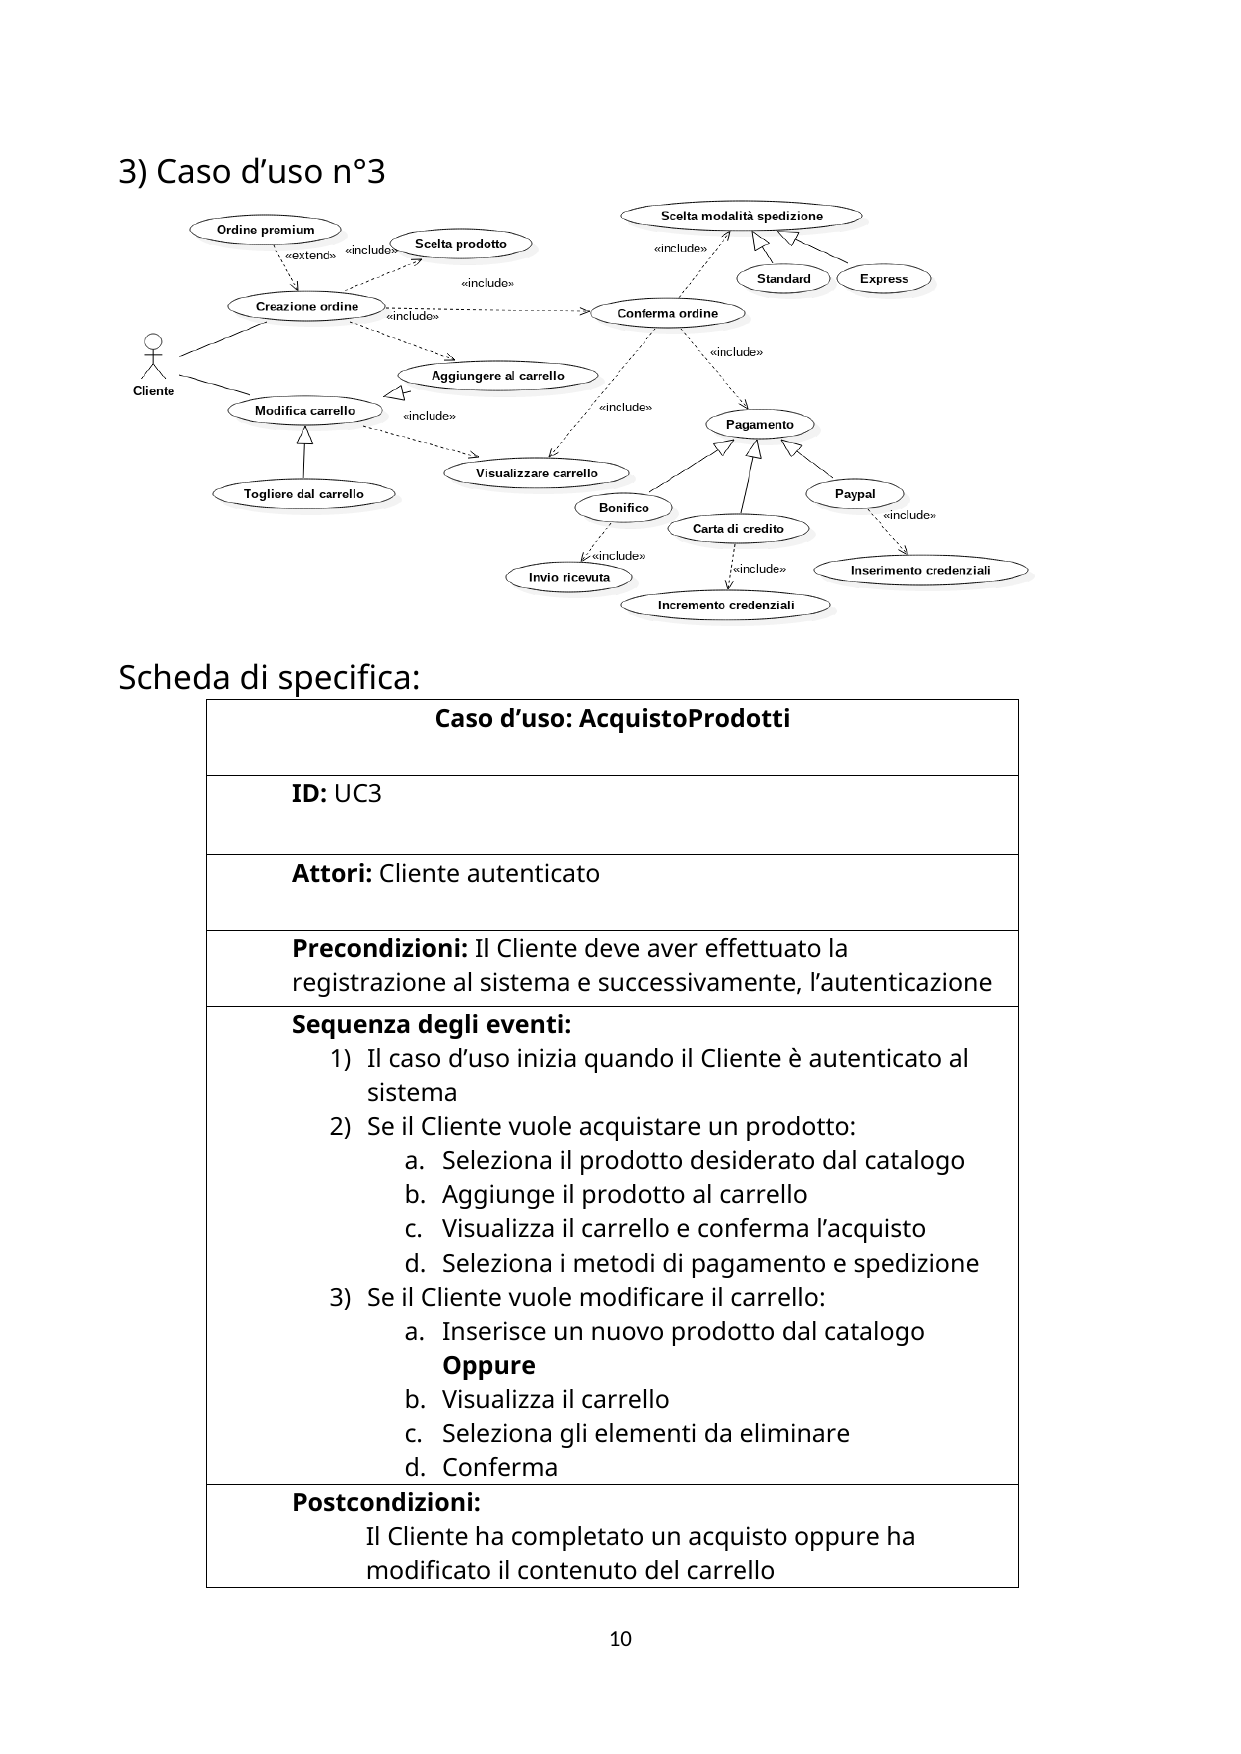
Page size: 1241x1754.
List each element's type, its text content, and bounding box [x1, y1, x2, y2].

table_cell Sequenza degli eventi: Il caso d’uso inizia quando il Cliente è autenticato al sistema Se il Cliente vuole acquistare un prodotto: Seleziona il prodotto desiderato dal catalogo Aggiunge il prodotto al carrello Visualizza il carrello e conferma l’acquisto Seleziona i metodi di pagamento e spedizione Se il Cliente vuole modificare il carrello: Inserisce un nuovo prodotto dal catalogo Oppure Visualizza il carrello Seleziona gli elementi da eliminare Conferma [207, 1007, 1018, 1484]
table_cell Attori: Cliente autenticato [207, 855, 1018, 930]
text 3) Caso d’uso n°3 [118, 148, 1122, 193]
text Scheda di specifica: [118, 654, 1122, 699]
table_cell Postcondizioni: Il Cliente ha completato un acquisto oppure ha modificato il contenuto del carrello [207, 1485, 1018, 1587]
table_cell Precondizioni: Il Cliente deve aver effettuato la registrazione al sistema e successivamente, l’autenticazione [207, 931, 1018, 1006]
table_header Caso d’uso: AcquistoProdotti [207, 700, 1018, 775]
table_cell ID: UC3 [207, 776, 1018, 854]
picture [118, 193, 1065, 654]
